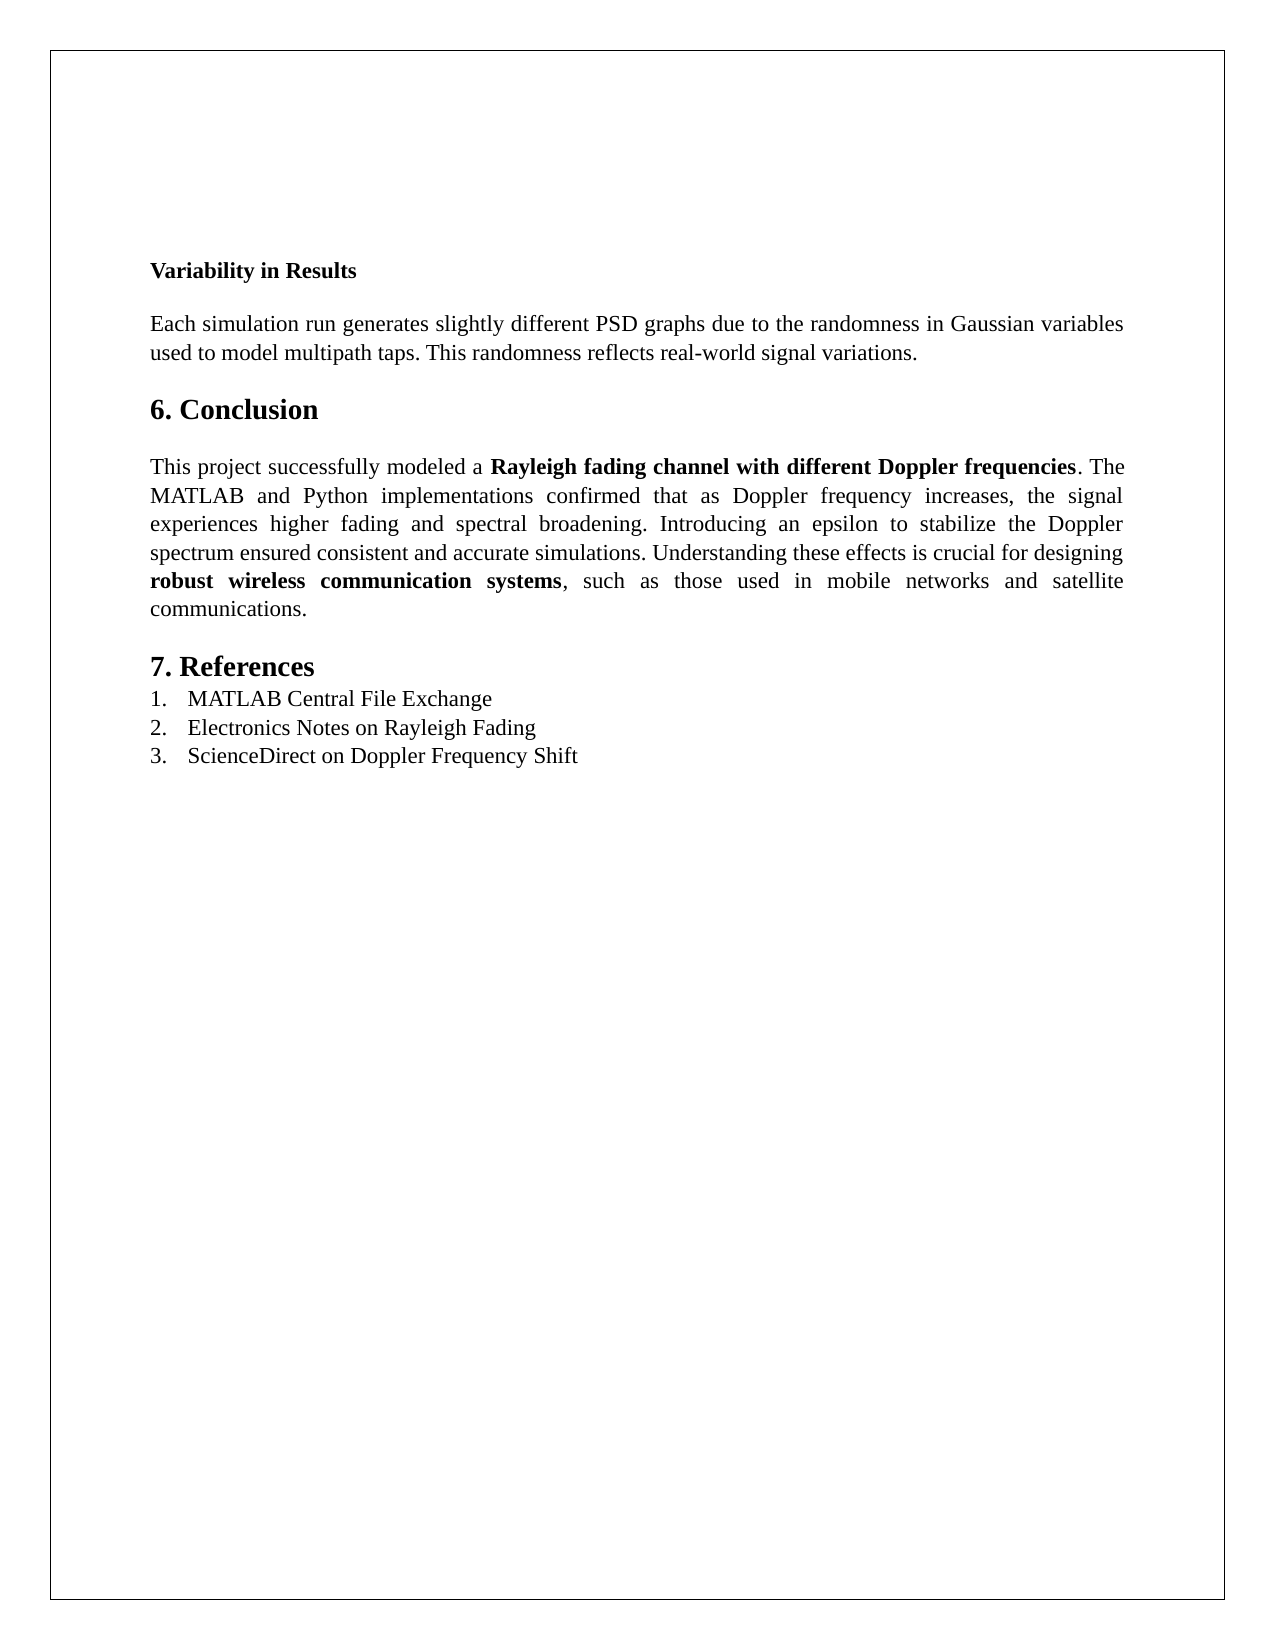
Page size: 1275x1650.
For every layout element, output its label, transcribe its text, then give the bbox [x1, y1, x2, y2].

text Variability in Results [150, 257, 1125, 283]
text 7. References [150, 649, 1125, 682]
text This project successfully modeled a Rayleigh fading channel with different Doppler frequencies. The MATLAB and Python implementations confirmed that as Doppler frequency increases, the signal experiences higher fading and spectral broadening. Introducing an epsilon to stabilize the Doppler spectrum ensured consistent and accurate simulations. Understanding these effects is crucial for designing robust wireless communication systems, such as those used in mobile networks and satellite communications. [150, 453, 1125, 622]
text 6. Conclusion [150, 392, 1125, 426]
list Electronics Notes on Rayleigh Fading [150, 713, 1125, 740]
list ScienceDirect on Doppler Frequency Shift [150, 742, 1125, 768]
list MATLAB Central File Exchange [150, 685, 1125, 711]
text Each simulation run generates slightly different PSD graphs due to the randomness in Gaussian variables used to model multipath taps. This randomness reflects real-world signal variations. [150, 310, 1125, 365]
